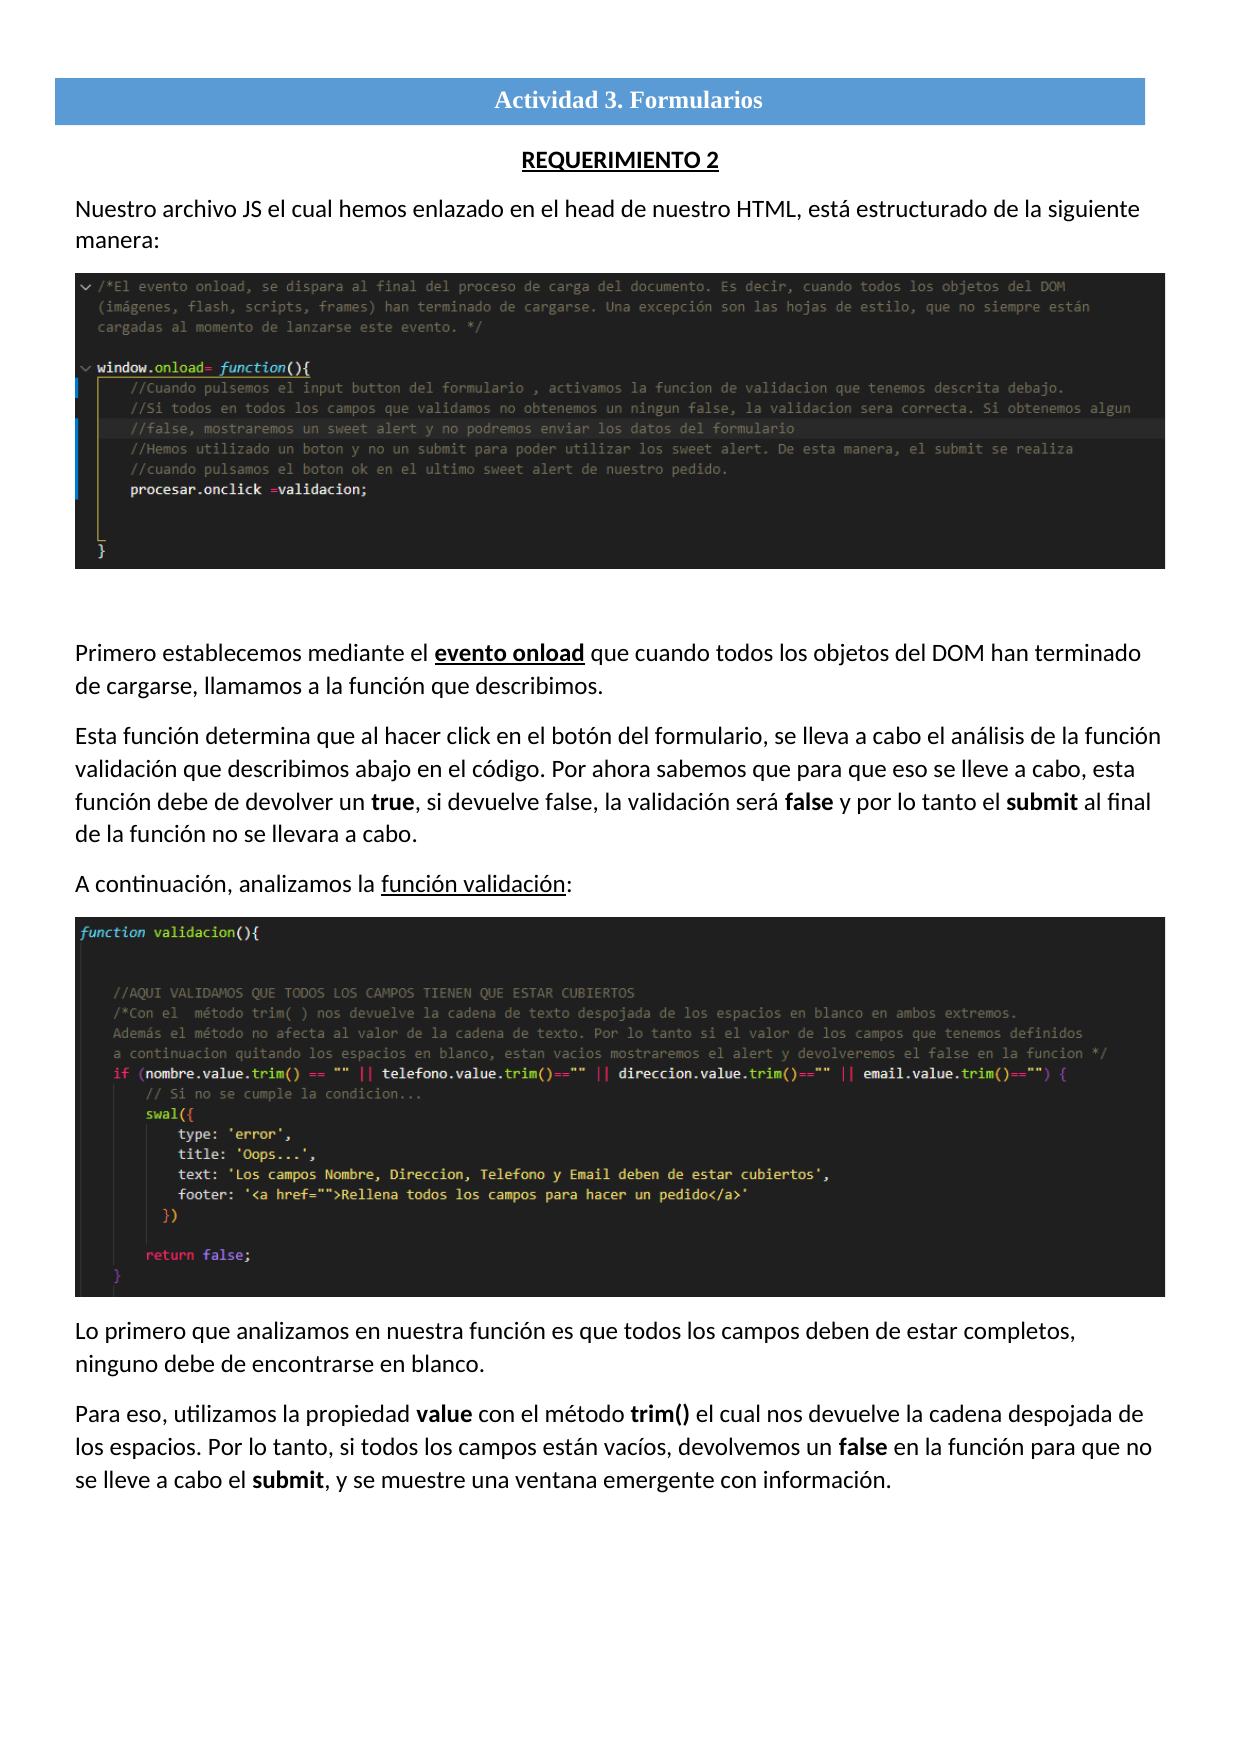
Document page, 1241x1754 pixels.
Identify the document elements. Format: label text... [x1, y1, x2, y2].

picture [75, 273, 1166, 569]
text Para eso, utilizamos la propiedad value con el método trim() el cual nos devuelve la cadena despojada de los espacios. Por lo tanto, si todos los campos están vacíos, devolvemos un false en la función para que no se lleve a cabo el submit, y se muestre una ventana emergente con información. [75, 1398, 1165, 1494]
text A continuación, analizamos la función validación: [75, 868, 1165, 899]
text Lo primero que analizamos en nuestra función es que todos los campos deben de estar completos, ninguno debe de encontrarse en blanco. [75, 1315, 1165, 1379]
picture [75, 917, 1166, 1297]
text Primero establecemos mediante el evento onload que cuando todos los objetos del DOM han terminado de cargarse, llamamos a la función que describimos. [75, 637, 1165, 701]
text Esta función determina que al hacer click en el botón del formulario, se lleva a cabo el análisis de la función validación que describimos abajo en el código. Por ahora sabemos que para que eso se lleve a cabo, esta función debe de devolver un true, si devuelve false, la validación será false y por lo tanto el submit al final de la función no se llevara a cabo. [75, 720, 1165, 849]
